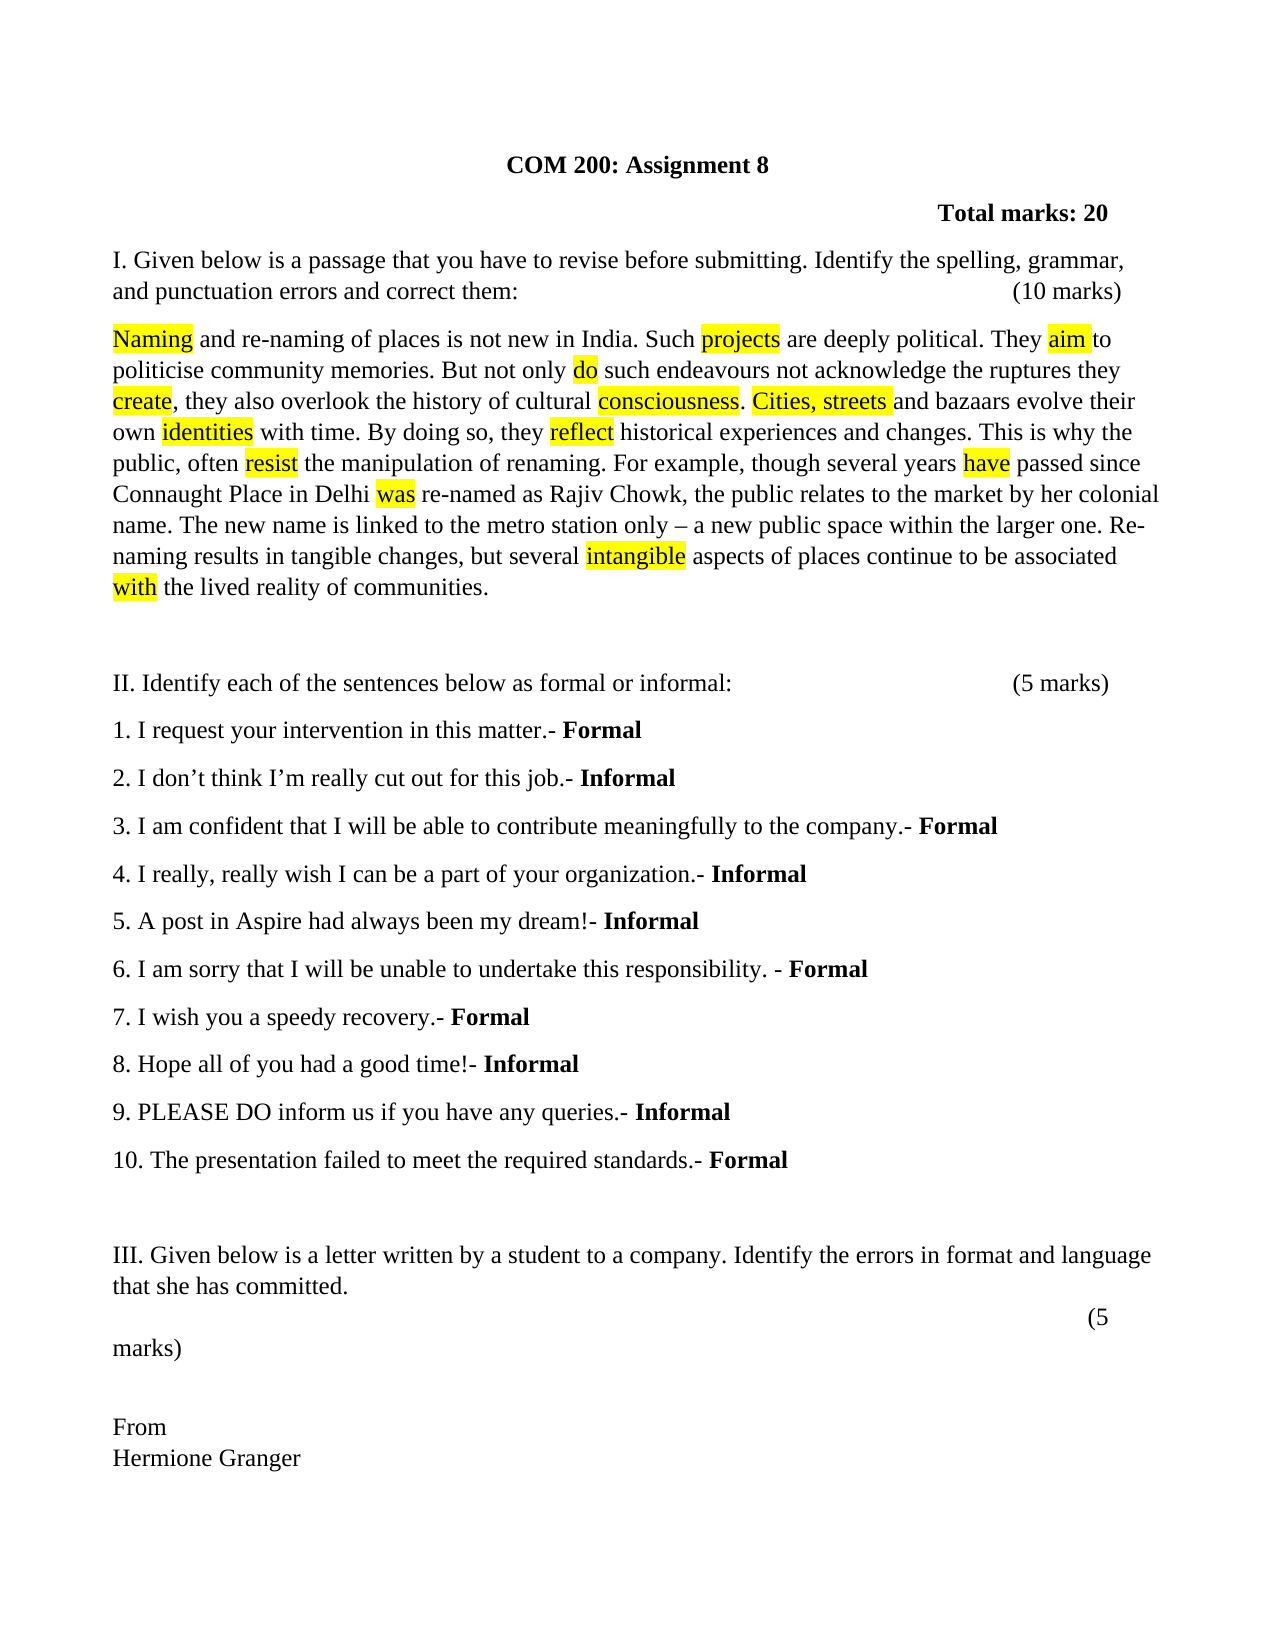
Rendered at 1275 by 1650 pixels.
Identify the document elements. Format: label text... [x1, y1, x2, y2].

text 1. I request your intervention in this matter.- Formal [112, 716, 1162, 744]
text Naming and re-naming of places is not new in India. Such projects are deeply political. They aim to politicise community memories. But not only do such endeavours not acknowledge the ruptures they create, they also overlook the history of cultural consciousness. Cities, streets and bazaars evolve their own identities with time. By doing so, they reflect historical experiences and changes. This is why the public, often resist the manipulation of renaming. For example, though several years have passed since Connaught Place in Delhi was re-named as Rajiv Chowk, the public relates to the market by her colonial name. The new name is linked to the metro station only – a new public space within the larger one. Re-naming results in tangible changes, but several intangible aspects of places continue to be associated with the lived reality of communities. [112, 324, 1162, 601]
text 8. Hope all of you had a good time!- Informal [112, 1049, 1162, 1078]
text 4. I really, really wish I can be a part of your organization.- Informal [112, 859, 1162, 887]
text 6. I am sorry that I will be unable to undertake this responsibility. - Formal [112, 954, 1162, 983]
text II. Identify each of the sentences below as formal or informal: (5 marks) [112, 668, 1162, 697]
text I. Given below is a passage that you have to revise before submitting. Identify the spelling, grammar, and punctuation errors and correct them: (10 marks) [112, 245, 1162, 305]
text 5. A post in Aspire had always been my dream!- Informal [112, 906, 1162, 935]
text 9. PLEASE DO inform us if you have any queries.- Informal [112, 1097, 1162, 1126]
text Total marks: 20 [112, 198, 1162, 226]
text From [112, 1412, 1162, 1441]
text Hermione Granger [112, 1443, 1162, 1472]
text III. Given below is a letter written by a student to a company. Identify the errors in format and language that she has committed. (5 marks) [112, 1240, 1162, 1362]
text 7. I wish you a speedy recovery.- Formal [112, 1002, 1162, 1031]
text 2. I don’t think I’m really cut out for this job.- Informal [112, 763, 1162, 792]
text COM 200: Assignment 8 [112, 150, 1162, 179]
text 3. I am confident that I will be able to contribute meaningfully to the company.- Formal [112, 811, 1162, 840]
text 10. The presentation failed to meet the required standards.- Formal [112, 1145, 1162, 1174]
